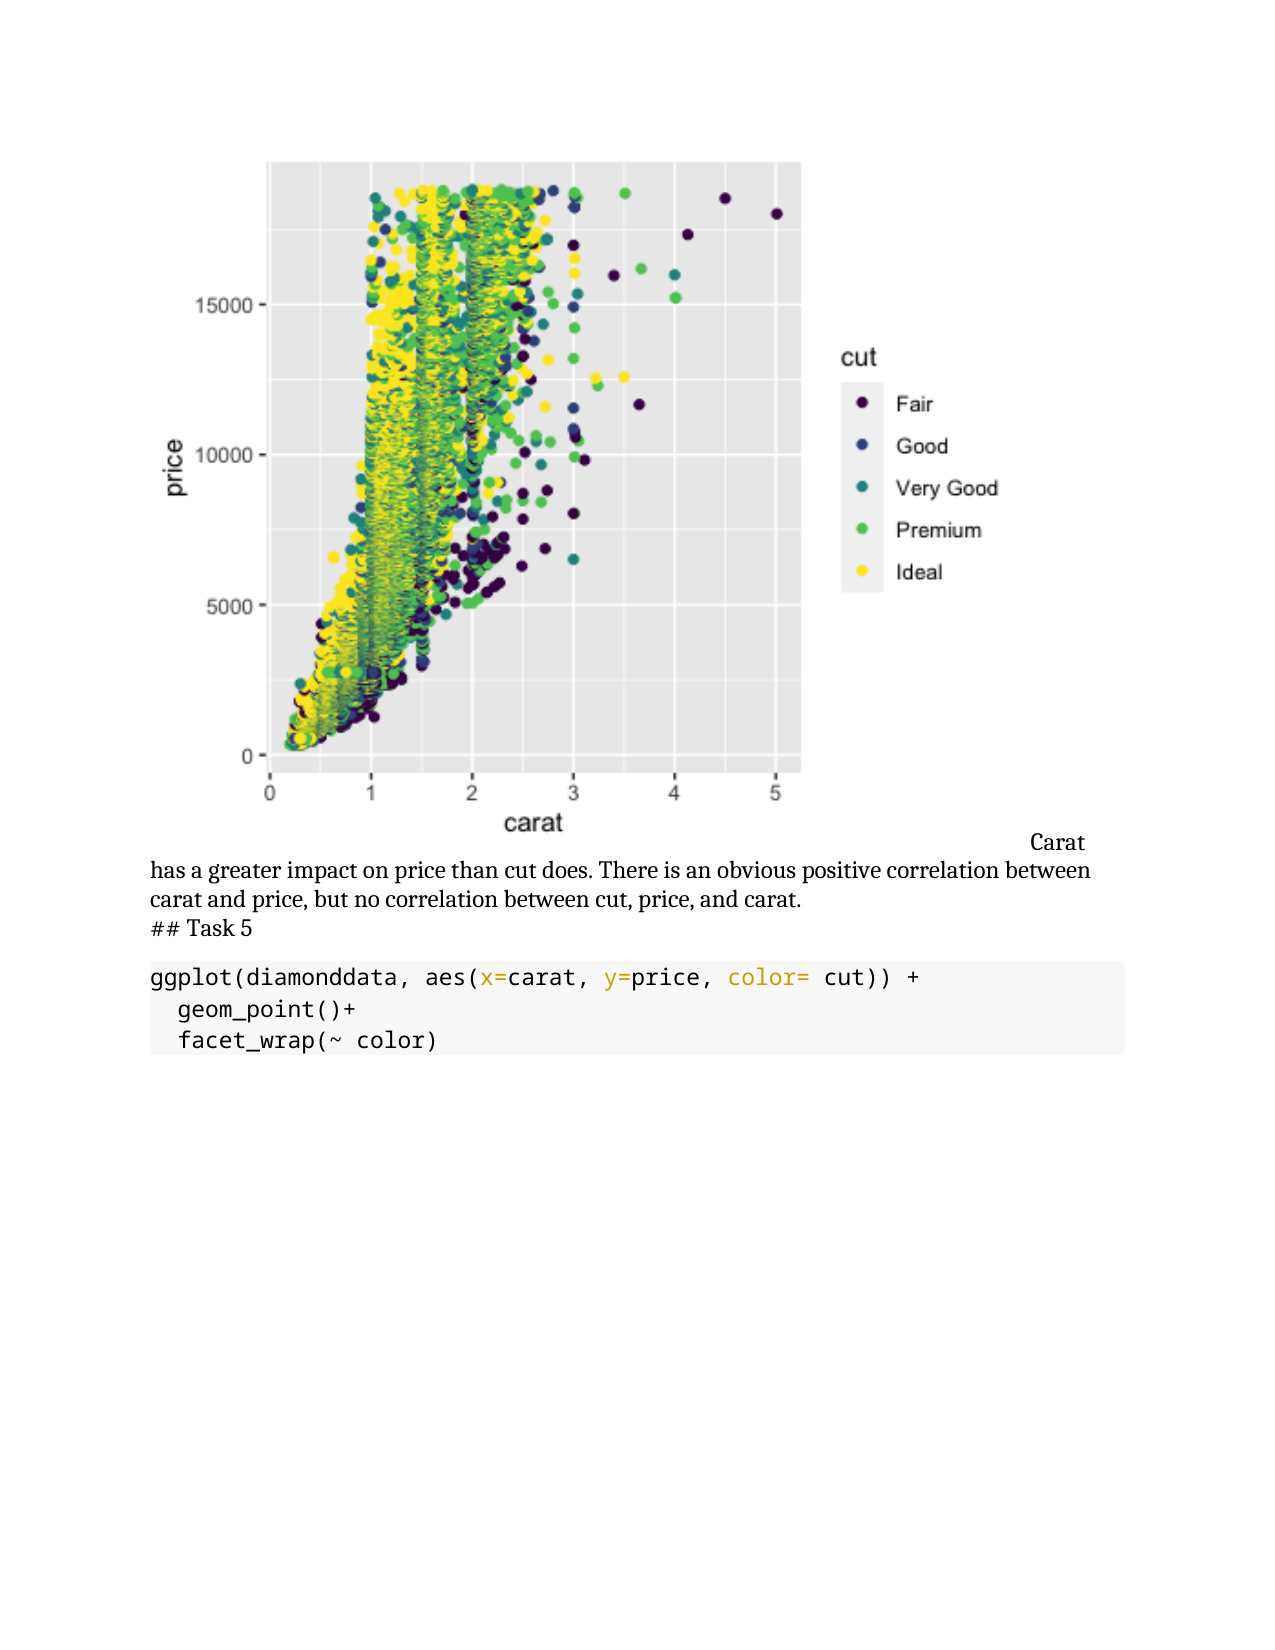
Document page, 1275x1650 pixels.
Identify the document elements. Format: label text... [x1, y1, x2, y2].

picture [150, 150, 1025, 850]
text ggplot(diamonddata, aes(x=carat, y=price, color= cut)) + geom_point()+ facet_wrap(~ color) [150, 961, 1125, 1055]
